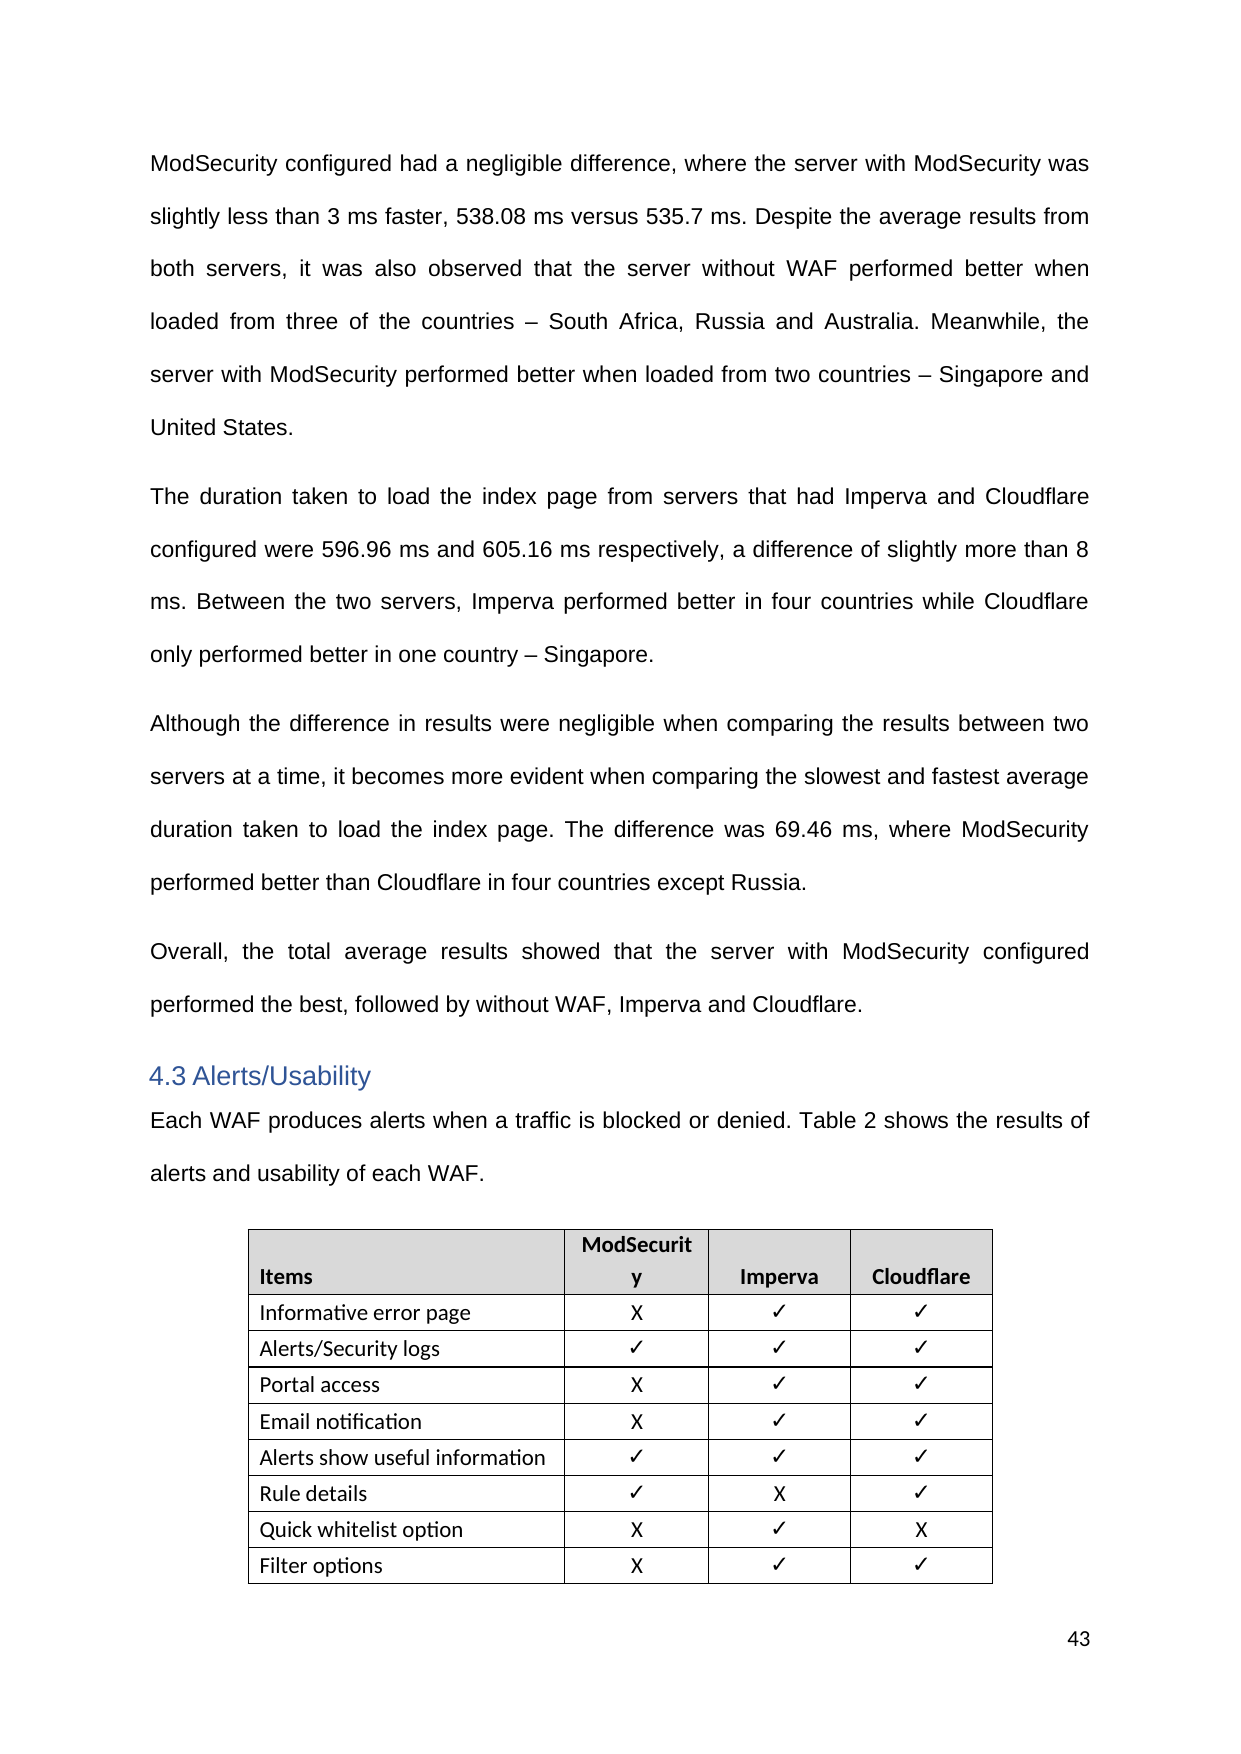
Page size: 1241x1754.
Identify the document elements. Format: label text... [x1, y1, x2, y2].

table_cell Alerts/Security logs [249, 1331, 564, 1366]
table_header Items [249, 1230, 564, 1294]
table_cell Portal access [249, 1368, 564, 1402]
subtitle 4.3 Alerts/Usability [148, 1060, 1088, 1091]
table_cell X [709, 1476, 850, 1511]
table_cell ✓ [565, 1440, 708, 1475]
table_cell ✓ [709, 1295, 850, 1330]
table_cell ✓ [565, 1476, 708, 1511]
text The duration taken to load the index page from servers that had Imperva and Cloudflare configured were 596.96 ms and 605.16 ms respectively, a difference of slightly more than 8 ms. Between the two servers, Imperva performed better in four countries while Cloudflare only performed better in one country – Singapore. [150, 483, 1090, 667]
table_cell ✓ [709, 1331, 850, 1366]
table_cell ✓ [709, 1512, 850, 1547]
table_cell ✓ [565, 1331, 708, 1366]
text Each WAF produces alerts when a traffic is blocked or denied. Table 2 shows the results of alerts and usability of each WAF. [150, 1107, 1090, 1186]
table_cell X [565, 1368, 708, 1402]
table_cell Informative error page [249, 1295, 564, 1330]
table_cell X [565, 1404, 708, 1439]
table_cell X [851, 1512, 992, 1547]
table_header ModSecurity [565, 1230, 708, 1294]
table_cell X [565, 1512, 708, 1547]
table_cell Email notification [249, 1404, 564, 1439]
table_cell Alerts show useful information [249, 1440, 564, 1475]
table_cell ✓ [851, 1548, 992, 1583]
table_cell ✓ [851, 1440, 992, 1475]
table_cell Filter options [249, 1548, 564, 1583]
table_cell Quick whitelist option [249, 1512, 564, 1547]
table_cell ✓ [709, 1404, 850, 1439]
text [150, 150, 1090, 440]
table_cell ✓ [851, 1368, 992, 1402]
table_cell ✓ [851, 1331, 992, 1366]
table_cell ✓ [851, 1476, 992, 1511]
table_header Imperva [709, 1230, 850, 1294]
table_cell ✓ [709, 1548, 850, 1583]
table_cell ✓ [851, 1404, 992, 1439]
table_header Cloudflare [851, 1230, 992, 1294]
table_cell ✓ [851, 1295, 992, 1330]
table_cell ✓ [709, 1440, 850, 1475]
table_cell Rule details [249, 1476, 564, 1511]
table_cell ✓ [709, 1368, 850, 1402]
text Although the difference in results were negligible when comparing the results between two servers at a time, it becomes more evident when comparing the slowest and fastest average duration taken to load the index page. The difference was 69.46 ms, where ModSecurity performed better than Cloudflare in four countries except Russia. [150, 710, 1090, 895]
table_cell X [565, 1295, 708, 1330]
text Overall, the total average results showed that the server with ModSecurity configured performed the best, followed by without WAF, Imperva and Cloudflare. [150, 938, 1090, 1017]
table_cell X [565, 1548, 708, 1583]
